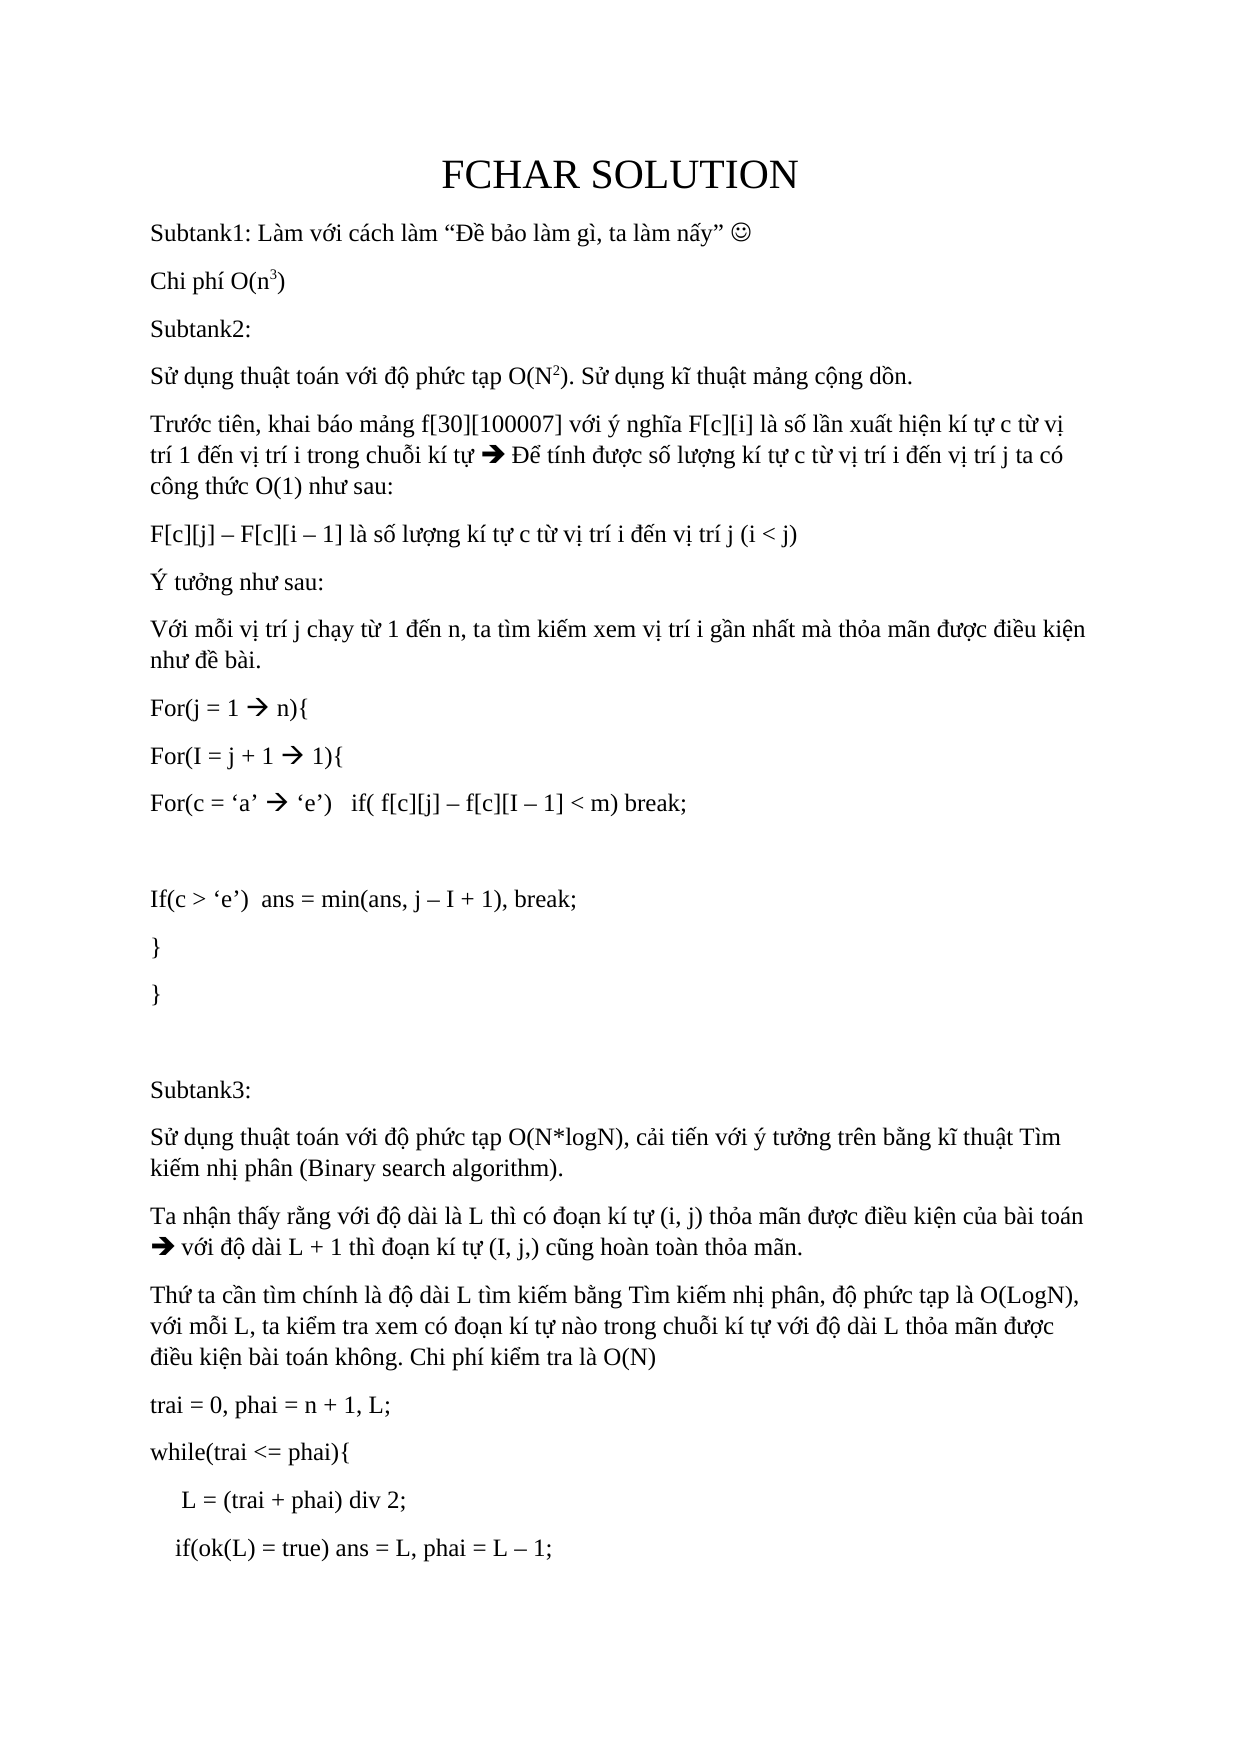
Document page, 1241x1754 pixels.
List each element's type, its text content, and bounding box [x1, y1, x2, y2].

text F[c][j] – F[c][i – 1] là số lượng kí tự c từ vị trí i đến vị trí j (i < j) [150, 519, 1090, 548]
text Sử dụng thuật toán với độ phức tạp O(N2). Sử dụng kĩ thuật mảng cộng dồn. [150, 361, 1090, 390]
text Ý tưởng như sau: [150, 567, 1090, 595]
text Thứ ta cần tìm chính là độ dài L tìm kiếm bằng Tìm kiếm nhị phân, độ phức tạp là O(LogN), với mỗi L, ta kiểm tra xem có đoạn kí tự nào trong chuỗi kí tự với độ dài L thỏa mãn được điều kiện bài toán không. Chi phí kiểm tra là O(N) [150, 1280, 1090, 1371]
text Subtank3: [150, 1075, 1090, 1103]
text Chi phí O(n3) [150, 266, 1090, 295]
text For(j = 1 n){ [150, 693, 1090, 722]
text } [150, 979, 1090, 1008]
text if(ok(L) = true) ans = L, phai = L – 1; [150, 1533, 1090, 1562]
text trai = 0, phai = n + 1, L; [150, 1390, 1090, 1418]
text Trước tiên, khai báo mảng f[30][100007] với ý nghĩa F[c][i] là số lần xuất hiện kí tự c từ vị trí 1 đến vị trí i trong chuỗi kí tự Để tính được số lượng kí tự c từ vị trí i đến vị trí j ta có công thức O(1) như sau: [150, 409, 1090, 500]
text L = (trai + phai) div 2; [150, 1485, 1090, 1514]
text Với mỗi vị trí j chạy từ 1 đến n, ta tìm kiếm xem vị trí i gần nhất mà thỏa mãn được điều kiện như đề bài. [150, 614, 1090, 674]
text Ta nhận thấy rằng với độ dài là L thì có đoạn kí tự (i, j) thỏa mãn được điều kiện của bài toán với độ dài L + 1 thì đoạn kí tự (I, j,) cũng hoàn toàn thỏa mãn. [150, 1201, 1090, 1261]
text FCHAR SOLUTION [150, 150, 1090, 198]
text For(c = ‘a’ ‘e’) if( f[c][j] – f[c][I – 1] < m) break; [150, 788, 1090, 817]
text Sử dụng thuật toán với độ phức tạp O(N*logN), cải tiến với ý tưởng trên bằng kĩ thuật Tìm kiếm nhị phân (Binary search algorithm). [150, 1122, 1090, 1182]
text } [150, 932, 1090, 960]
text For(I = j + 1 1){ [150, 741, 1090, 769]
text Subtank1: Làm với cách làm “Đề bảo làm gì, ta làm nấy” [150, 218, 1090, 247]
text Subtank2: [150, 314, 1090, 342]
text while(trai <= phai){ [150, 1437, 1090, 1466]
text If(c > ‘e’) ans = min(ans, j – I + 1), break; [150, 884, 1090, 913]
